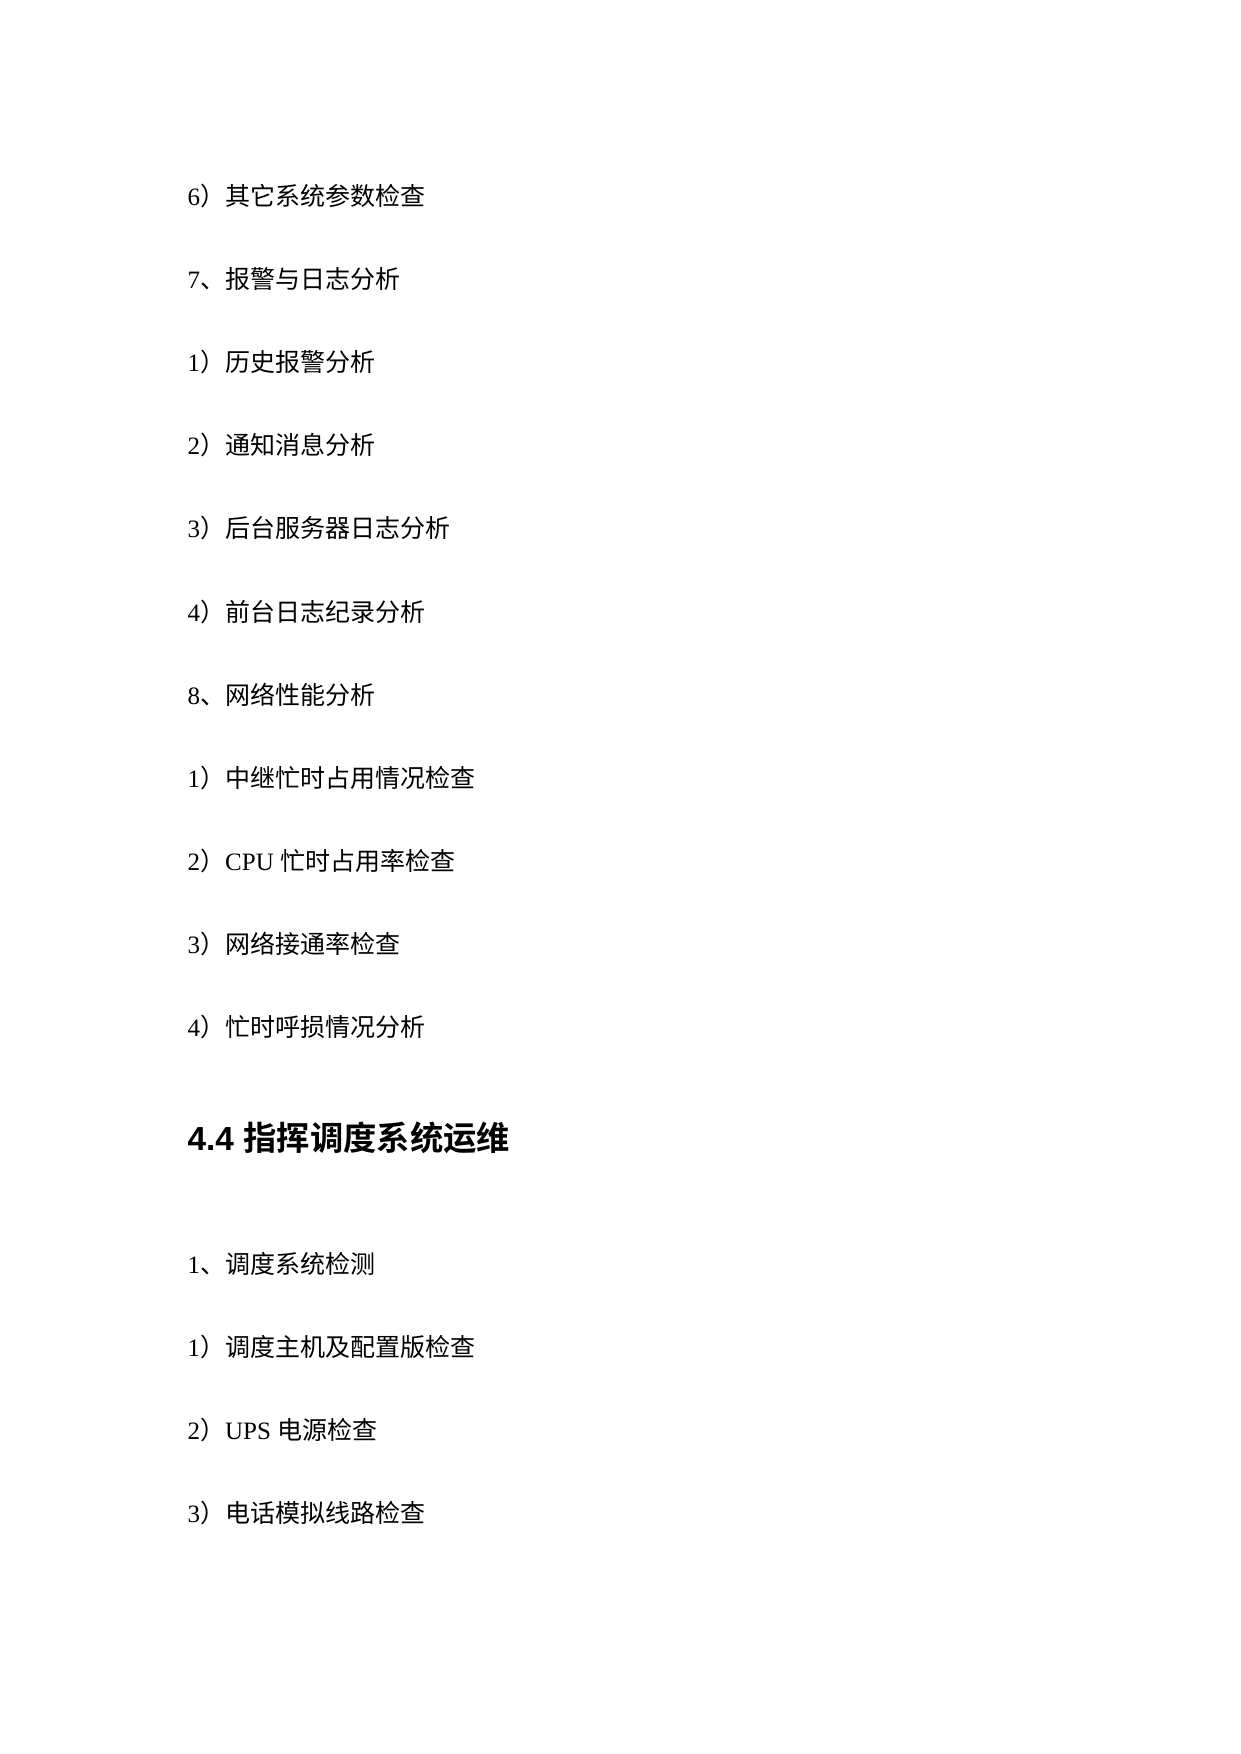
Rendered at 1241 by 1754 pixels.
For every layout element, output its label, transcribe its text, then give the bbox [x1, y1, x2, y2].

text 2）通知消息分析 [187, 411, 1053, 476]
text 4）前台日志纪录分析 [187, 578, 1053, 643]
text 3）电话模拟线路检查 [187, 1479, 1053, 1544]
text 1）历史报警分析 [187, 328, 1053, 393]
text 2）CPU 忙时占用率检查 [187, 827, 1053, 892]
text 1）调度主机及配置版检查 [187, 1313, 1053, 1378]
subtitle 4.4 指挥调度系统运维 [187, 1103, 1053, 1168]
text 7、报警与日志分析 [187, 245, 1053, 310]
text 3）后台服务器日志分析 [187, 494, 1053, 559]
text 6）其它系统参数检查 [187, 162, 1053, 227]
text 1、调度系统检测 [187, 1230, 1053, 1295]
text 8、网络性能分析 [187, 661, 1053, 726]
text 4）忙时呼损情况分析 [187, 993, 1053, 1058]
text 1）中继忙时占用情况检查 [187, 744, 1053, 809]
text 2）UPS 电源检查 [187, 1396, 1053, 1461]
text 3）网络接通率检查 [187, 910, 1053, 975]
